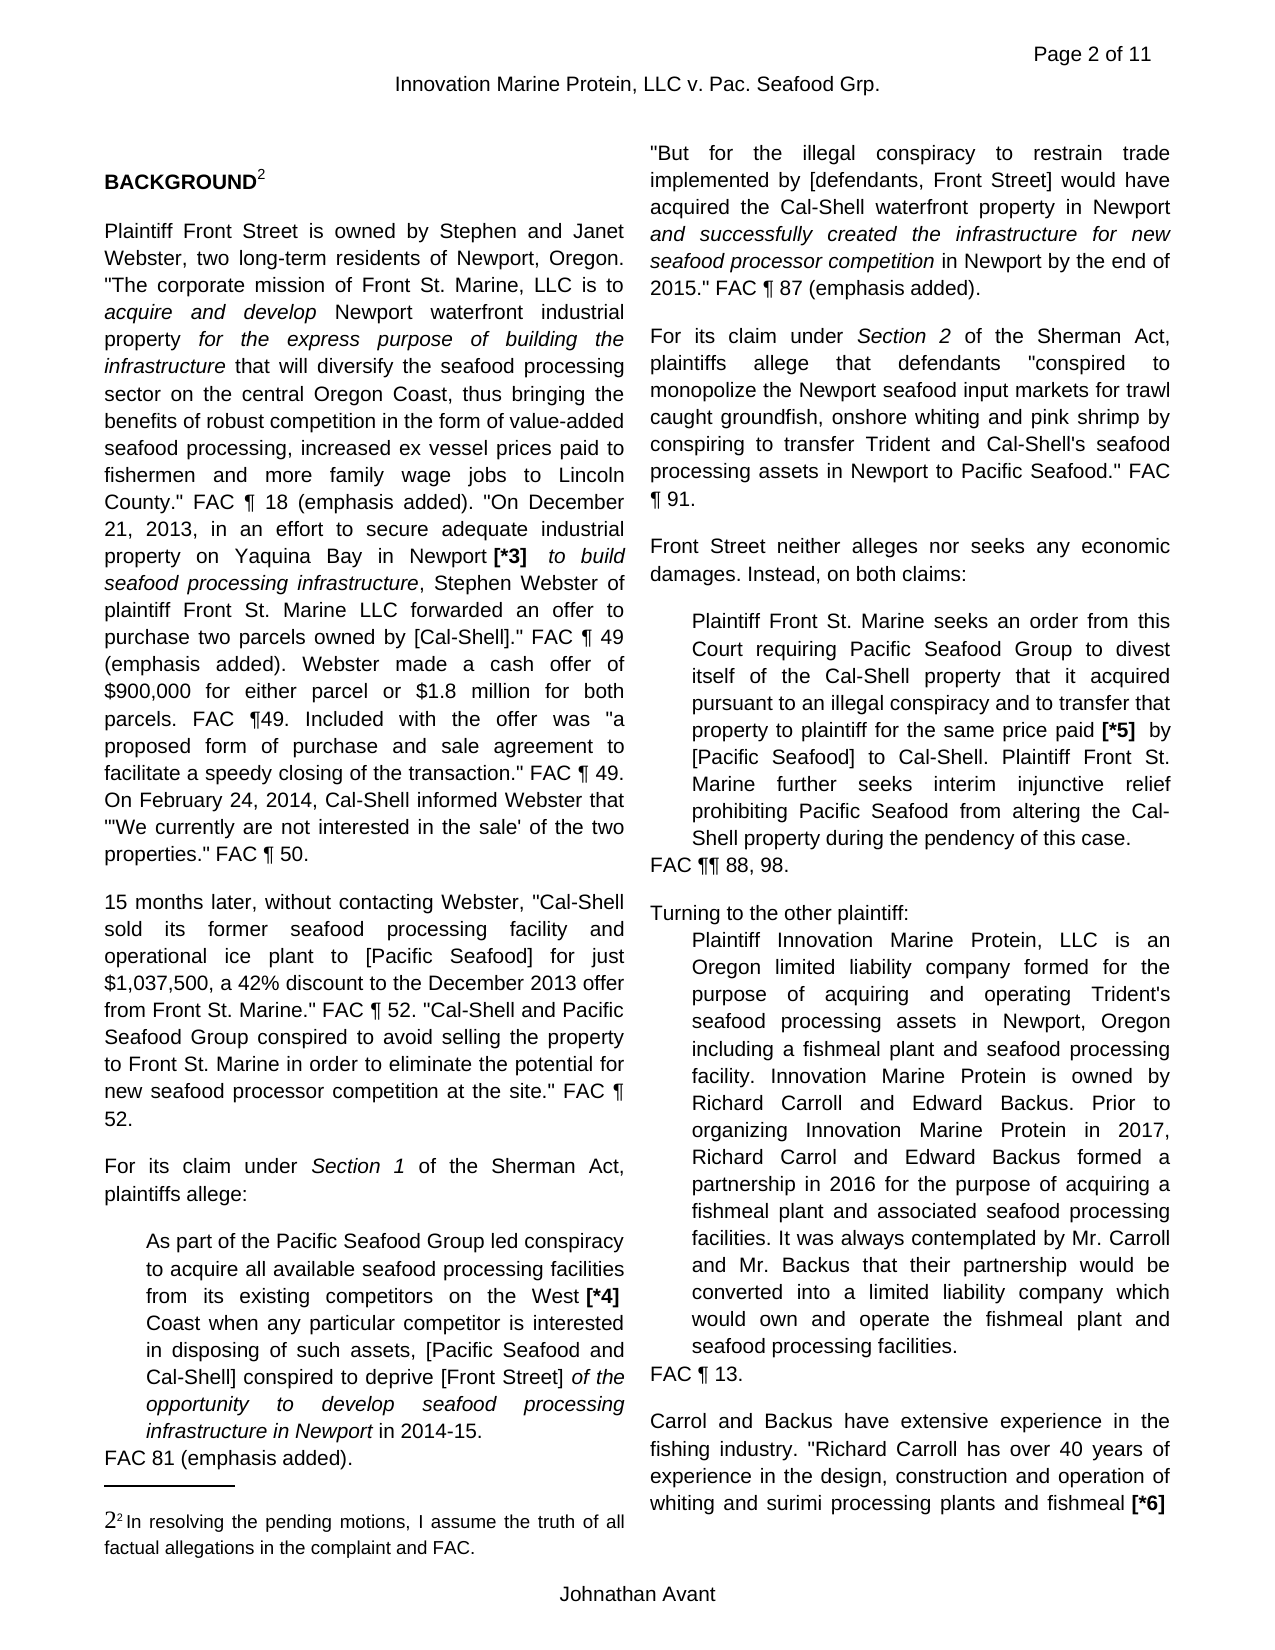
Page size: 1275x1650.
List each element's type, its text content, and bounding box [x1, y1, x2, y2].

text For its claim under Section 1 of the Sherman Act, plaintiffs allege: [104, 1151, 625, 1205]
text Turning to the other plaintiff: [650, 898, 1171, 925]
text Plaintiff Innovation Marine Protein, LLC is an Oregon limited liability company formed for the purpose of acquiring and operating Trident's seafood processing assets in Newport, Oregon including a fishmeal plant and seafood processing facility. Innovation Marine Protein is owned by Richard Carroll and Edward Backus. Prior to organizing Innovation Marine Protein in 2017, Richard Carrol and Edward Backus formed a partnership in 2016 for the purpose of acquiring a fishmeal plant and associated seafood processing facilities. It was always contemplated by Mr. Carroll and Mr. Backus that their partnership would be converted into a limited liability company which would own and operate the fishmeal plant and seafood processing facilities. [692, 925, 1171, 1358]
text Plaintiff Front Street is owned by Stephen and Janet Webster, two long-term residents of Newport, Oregon. "The corporate mission of Front St. Marine, LLC is to acquire and develop Newport waterfront industrial property for the express purpose of building the infrastructure that will diversify the seafood processing sector on the central Oregon Coast, thus bringing the benefits of robust competition in the form of value-added seafood processing, increased ex vessel prices paid to fishermen and more family wage jobs to Lincoln County." FAC ¶ 18 (emphasis added). "On December 21, 2013, in an effort to secure adequate industrial property on Yaquina Bay in Newport [*3] to build seafood processing infrastructure, Stephen Webster of plaintiff Front St. Marine LLC forwarded an offer to purchase two parcels owned by [Cal-Shell]." FAC ¶ 49 (emphasis added). Webster made a cash offer of $900,000 for either parcel or $1.8 million for both parcels. FAC ¶49. Included with the offer was "a proposed form of purchase and sale agreement to facilitate a speedy closing of the transaction." FAC ¶ 49. On February 24, 2014, Cal-Shell informed Webster that "'We currently are not interested in the sale' of the two properties." FAC ¶ 50. [104, 216, 625, 866]
text "But for the illegal conspiracy to restrain trade implemented by [defendants, Front Street] would have acquired the Cal-Shell waterfront property in Newport and successfully created the infrastructure for new seafood processor competition in Newport by the end of 2015." FAC ¶ 87 (emphasis added). [650, 137, 1171, 300]
text 15 months later, without contacting Webster, "Cal-Shell sold its former seafood processing facility and operational ice plant to [Pacific Seafood] for just $1,037,500, a 42% discount to the December 2013 offer from Front St. Marine." FAC ¶ 52. "Cal-Shell and Pacific Seafood Group conspired to avoid selling the property to Front St. Marine in order to eliminate the potential for new seafood processor competition at the site." FAC ¶ 52. [104, 887, 625, 1130]
text FAC 81 (emphasis added). [104, 1443, 625, 1470]
text Front Street neither alleges nor seeks any economic damages. Instead, on both claims: [650, 531, 1171, 585]
text BACKGROUND2 [104, 137, 625, 195]
text FAC ¶ 13. [650, 1358, 1171, 1385]
text Plaintiff Front St. Marine seeks an order from this Court requiring Pacific Seafood Group to divest itself of the Cal-Shell property that it acquired pursuant to an illegal conspiracy and to transfer that property to plaintiff for the same price paid [*5] by [Pacific Seafood] to Cal-Shell. Plaintiff Front St. Marine further seeks interim injunctive relief prohibiting Pacific Seafood from altering the Cal-Shell property during the pendency of this case. [692, 606, 1171, 850]
text FAC ¶¶ 88, 98. [650, 850, 1171, 877]
text As part of the Pacific Seafood Group led conspiracy to acquire all available seafood processing facilities from its existing competitors on the West [*4] Coast when any particular competitor is interested in disposing of such assets, [Pacific Seafood and Cal-Shell] conspired to deprive [Front Street] of the opportunity to develop seafood processing infrastructure in Newport in 2014-15. [146, 1226, 625, 1443]
text For its claim under Section 2 of the Sherman Act, plaintiffs allege that defendants "conspired to monopolize the Newport seafood input markets for trawl caught groundfish, onshore whiting and pink shrimp by conspiring to transfer Trident and Cal-Shell's seafood processing assets in Newport to Pacific Seafood." FAC ¶ 91. [650, 321, 1171, 510]
